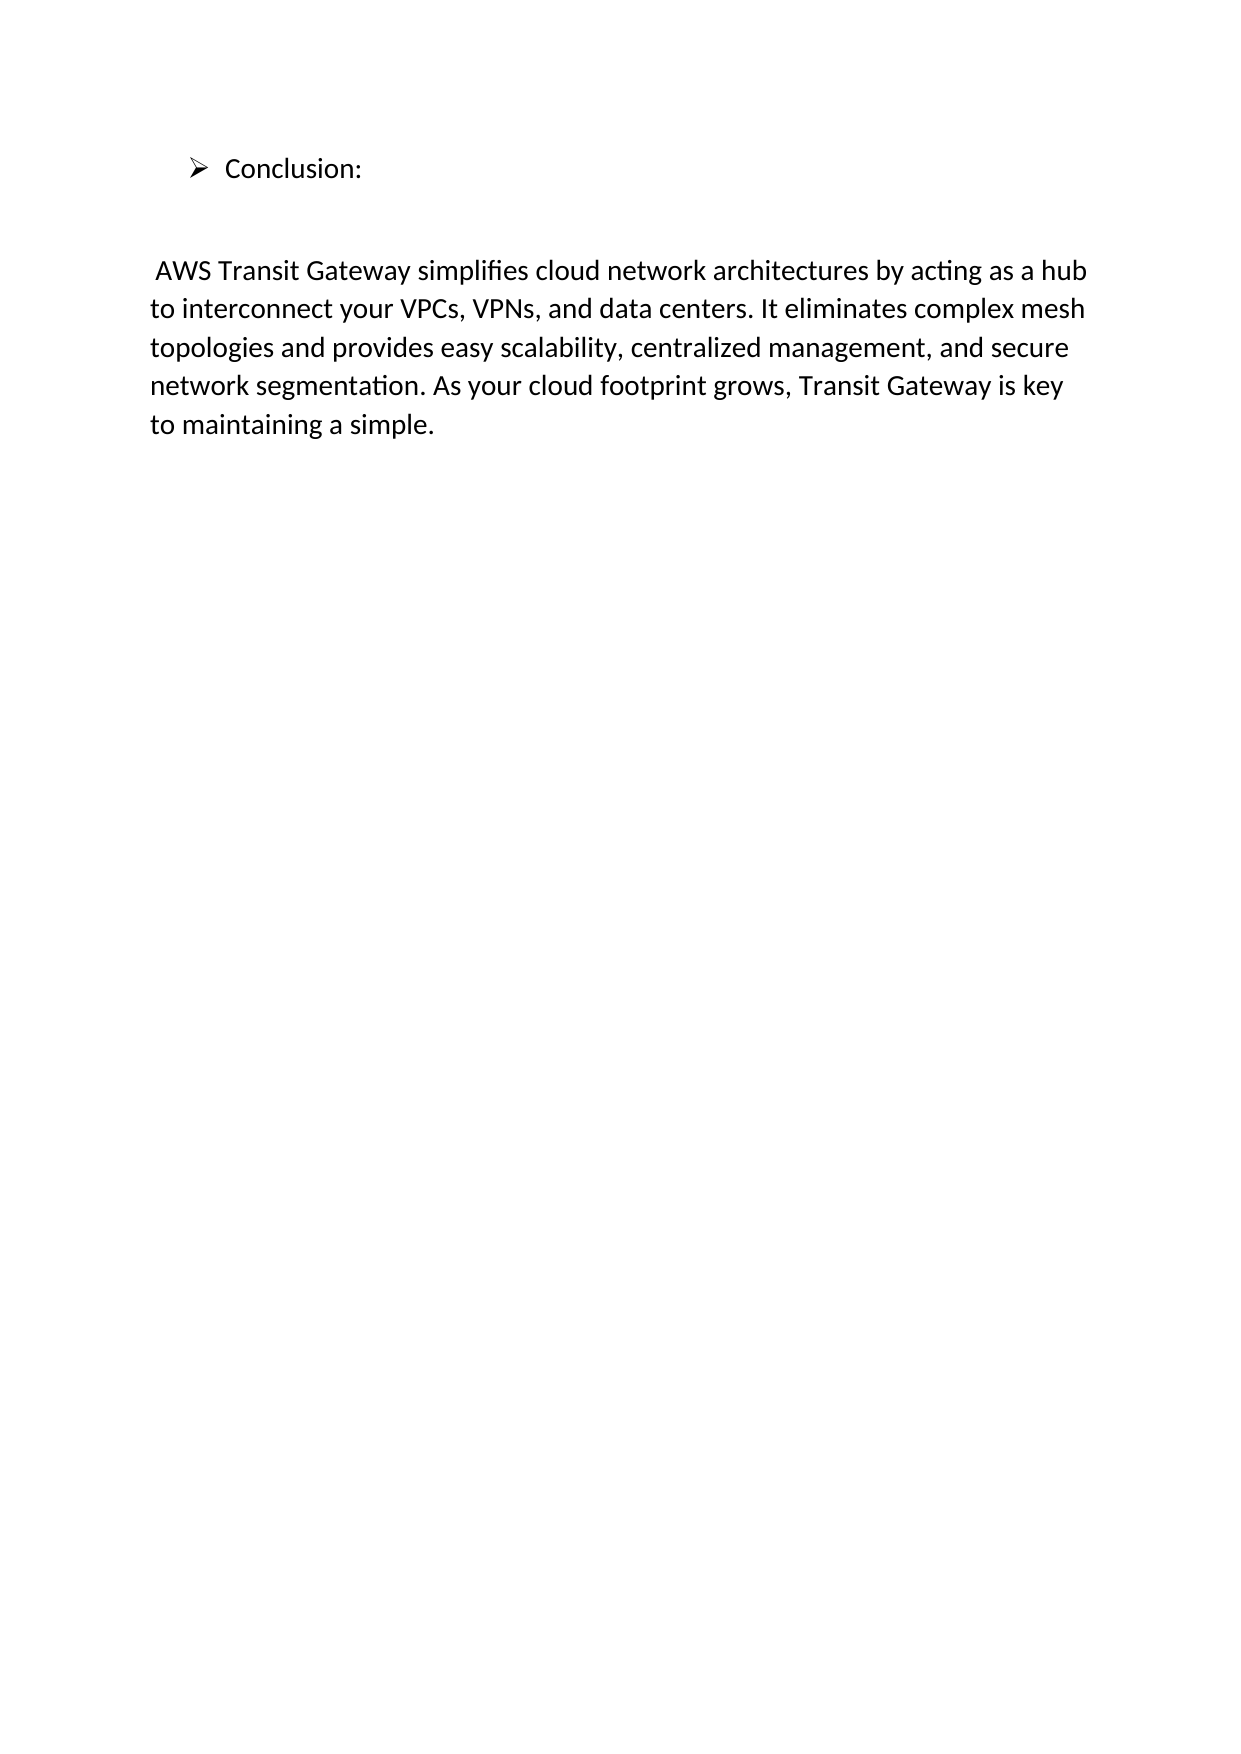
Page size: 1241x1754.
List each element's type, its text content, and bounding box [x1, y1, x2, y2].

list Conclusion: [187, 150, 1090, 186]
text AWS Transit Gateway simplifies cloud network architectures by acting as a hub to interconnect your VPCs, VPNs, and data centers. It eliminates complex mesh topologies and provides easy scalability, centralized management, and secure network segmentation. As your cloud footprint grows, Transit Gateway is key to maintaining a simple. [150, 252, 1090, 441]
